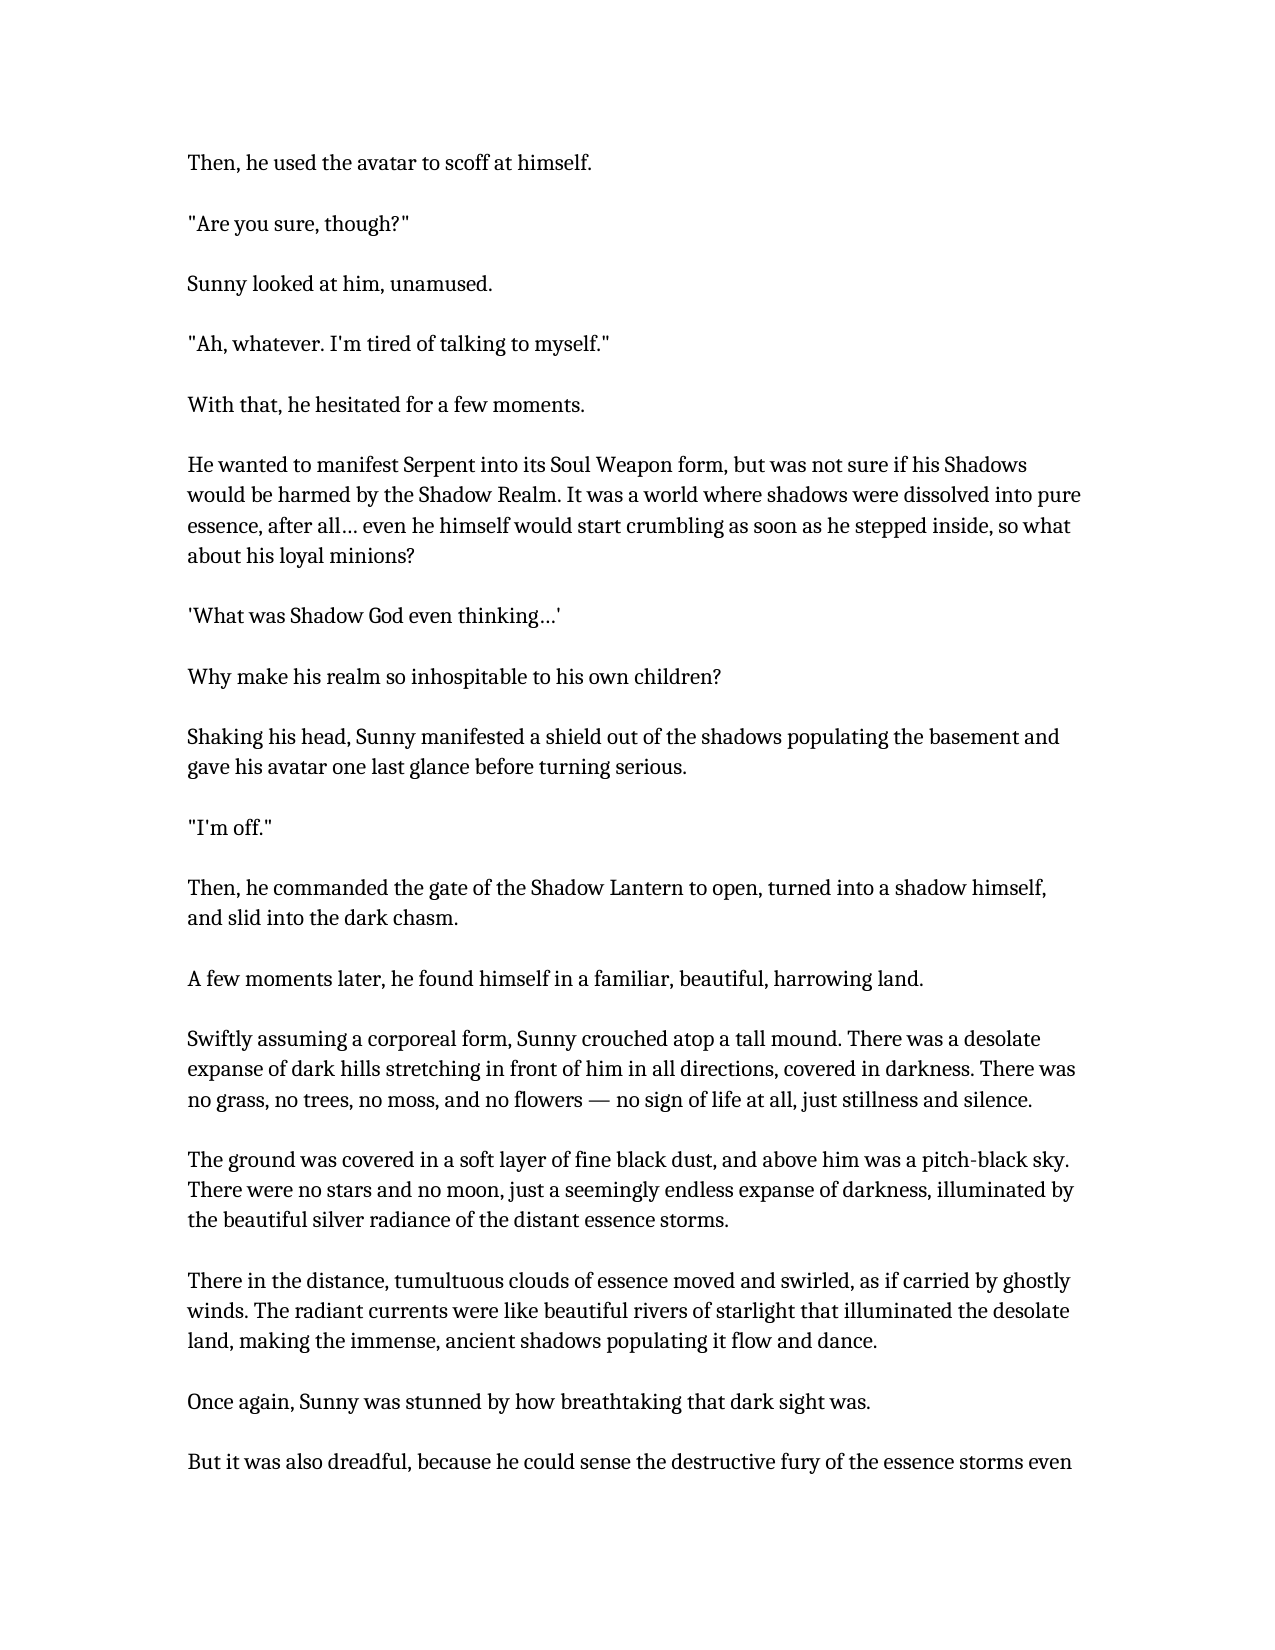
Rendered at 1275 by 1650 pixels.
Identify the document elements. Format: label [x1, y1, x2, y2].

text [187, 150, 1087, 1475]
